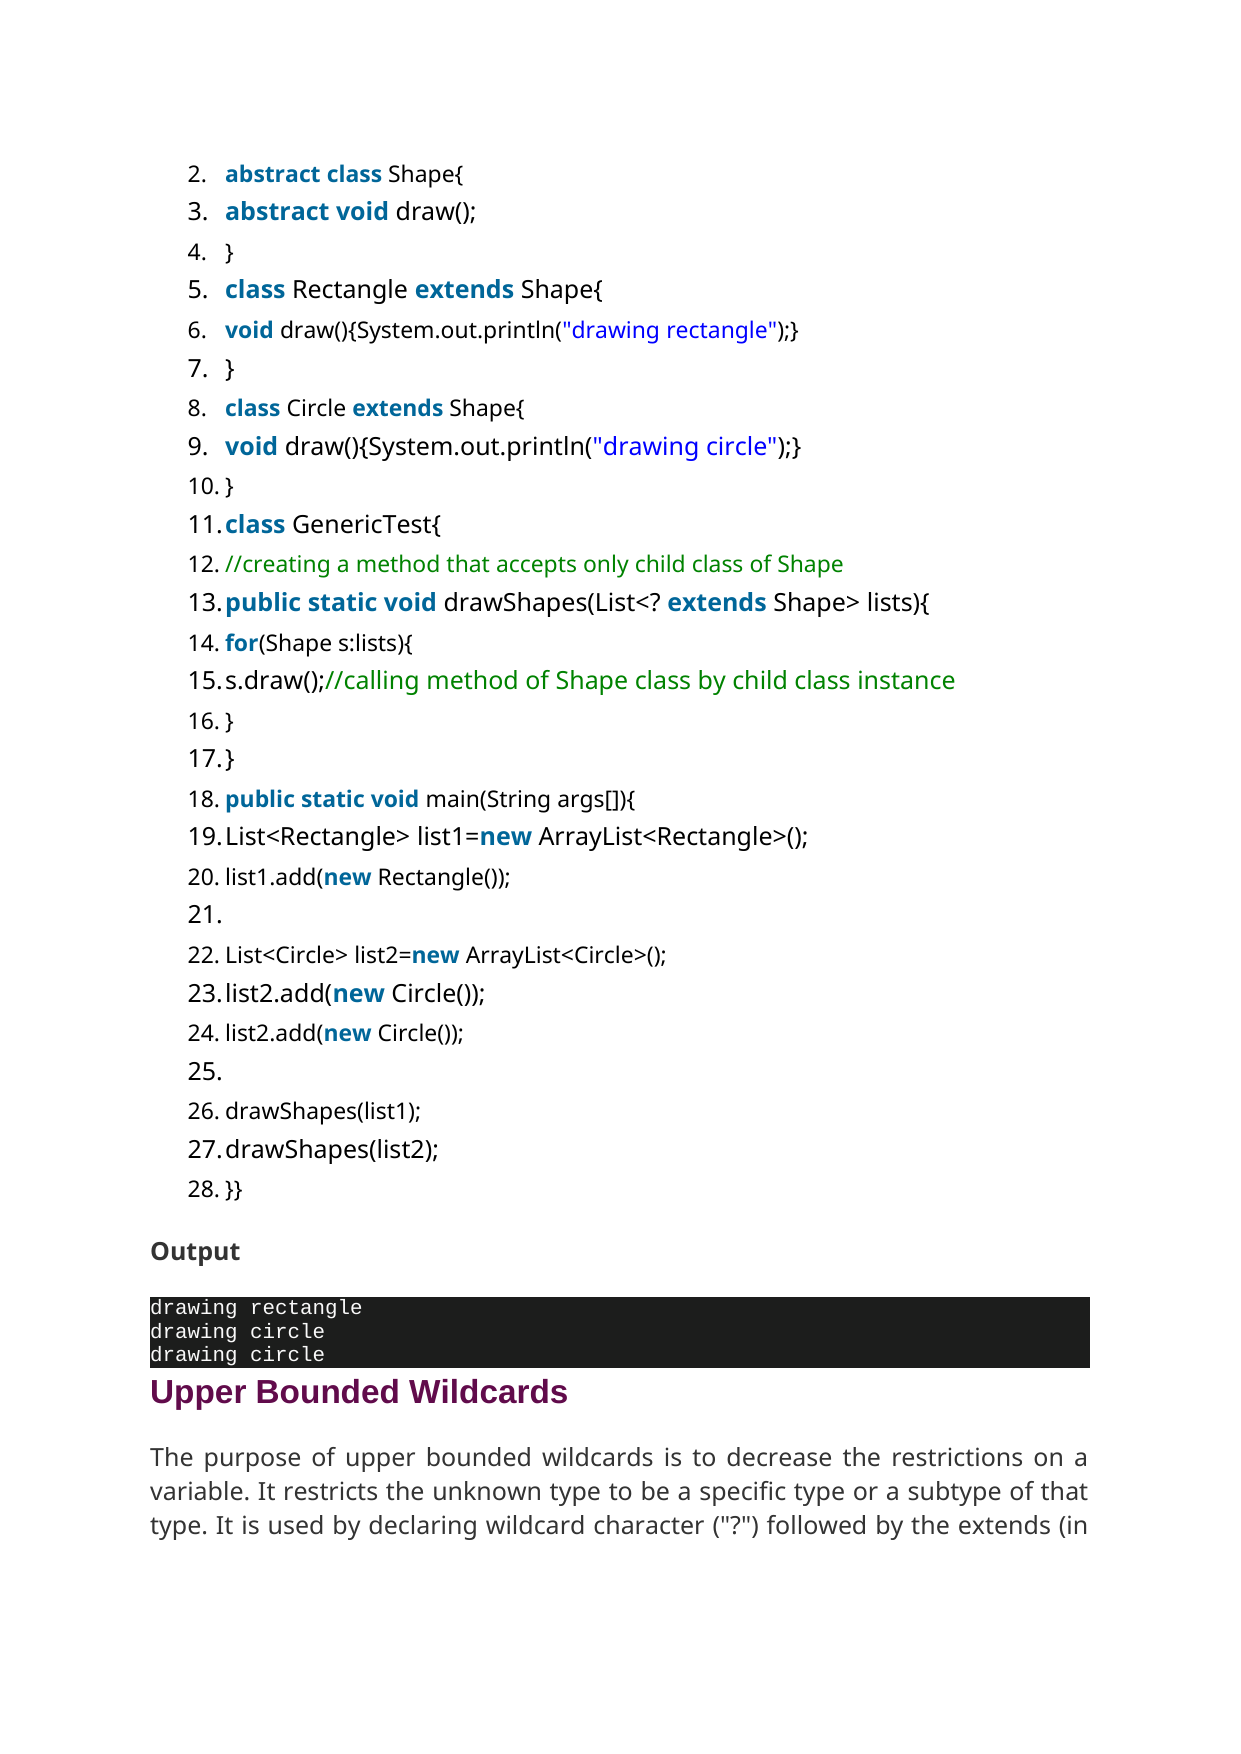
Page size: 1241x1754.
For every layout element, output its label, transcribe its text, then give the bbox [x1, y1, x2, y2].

list } [187, 228, 1090, 267]
list }} [187, 1166, 1090, 1205]
text drawing circle [150, 1321, 1090, 1344]
list list1.add(new Rectangle()); [187, 853, 1090, 892]
list list2.add(new Circle()); [187, 1009, 1090, 1048]
list //creating a method that accepts only child class of Shape [187, 541, 1090, 580]
text Output [150, 1234, 1090, 1268]
text drawing circle [150, 1344, 1090, 1368]
list for(Shape s:lists){ [187, 619, 1090, 658]
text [150, 1440, 1090, 1542]
list list2.add(new Circle()); [187, 970, 1090, 1009]
list } [187, 462, 1090, 502]
list class GenericTest{ [187, 502, 1090, 541]
list void draw(){System.out.println("drawing circle");} [187, 423, 1090, 462]
list } [187, 736, 1090, 775]
list abstract void draw(); [187, 189, 1090, 228]
list s.draw();//calling method of Shape class by child class instance [187, 658, 1090, 697]
list } [187, 345, 1090, 384]
list class Rectangle extends Shape{ [187, 267, 1090, 306]
list public static void main(String args[]){ [187, 775, 1090, 814]
list drawShapes(list2); [187, 1127, 1090, 1166]
list abstract class Shape{ [187, 150, 1090, 189]
list drawShapes(list1); [187, 1087, 1090, 1127]
subtitle Upper Bounded Wildcards [150, 1372, 1090, 1411]
text drawing rectangle [150, 1297, 1090, 1321]
list List<Rectangle> list1=new ArrayList<Rectangle>(); [187, 814, 1090, 853]
list } [187, 697, 1090, 736]
list List<Circle> list2=new ArrayList<Circle>(); [187, 931, 1090, 970]
list class Circle extends Shape{ [187, 384, 1090, 423]
list void draw(){System.out.println("drawing rectangle");} [187, 306, 1090, 345]
list public static void drawShapes(List<? extends Shape> lists){ [187, 580, 1090, 619]
